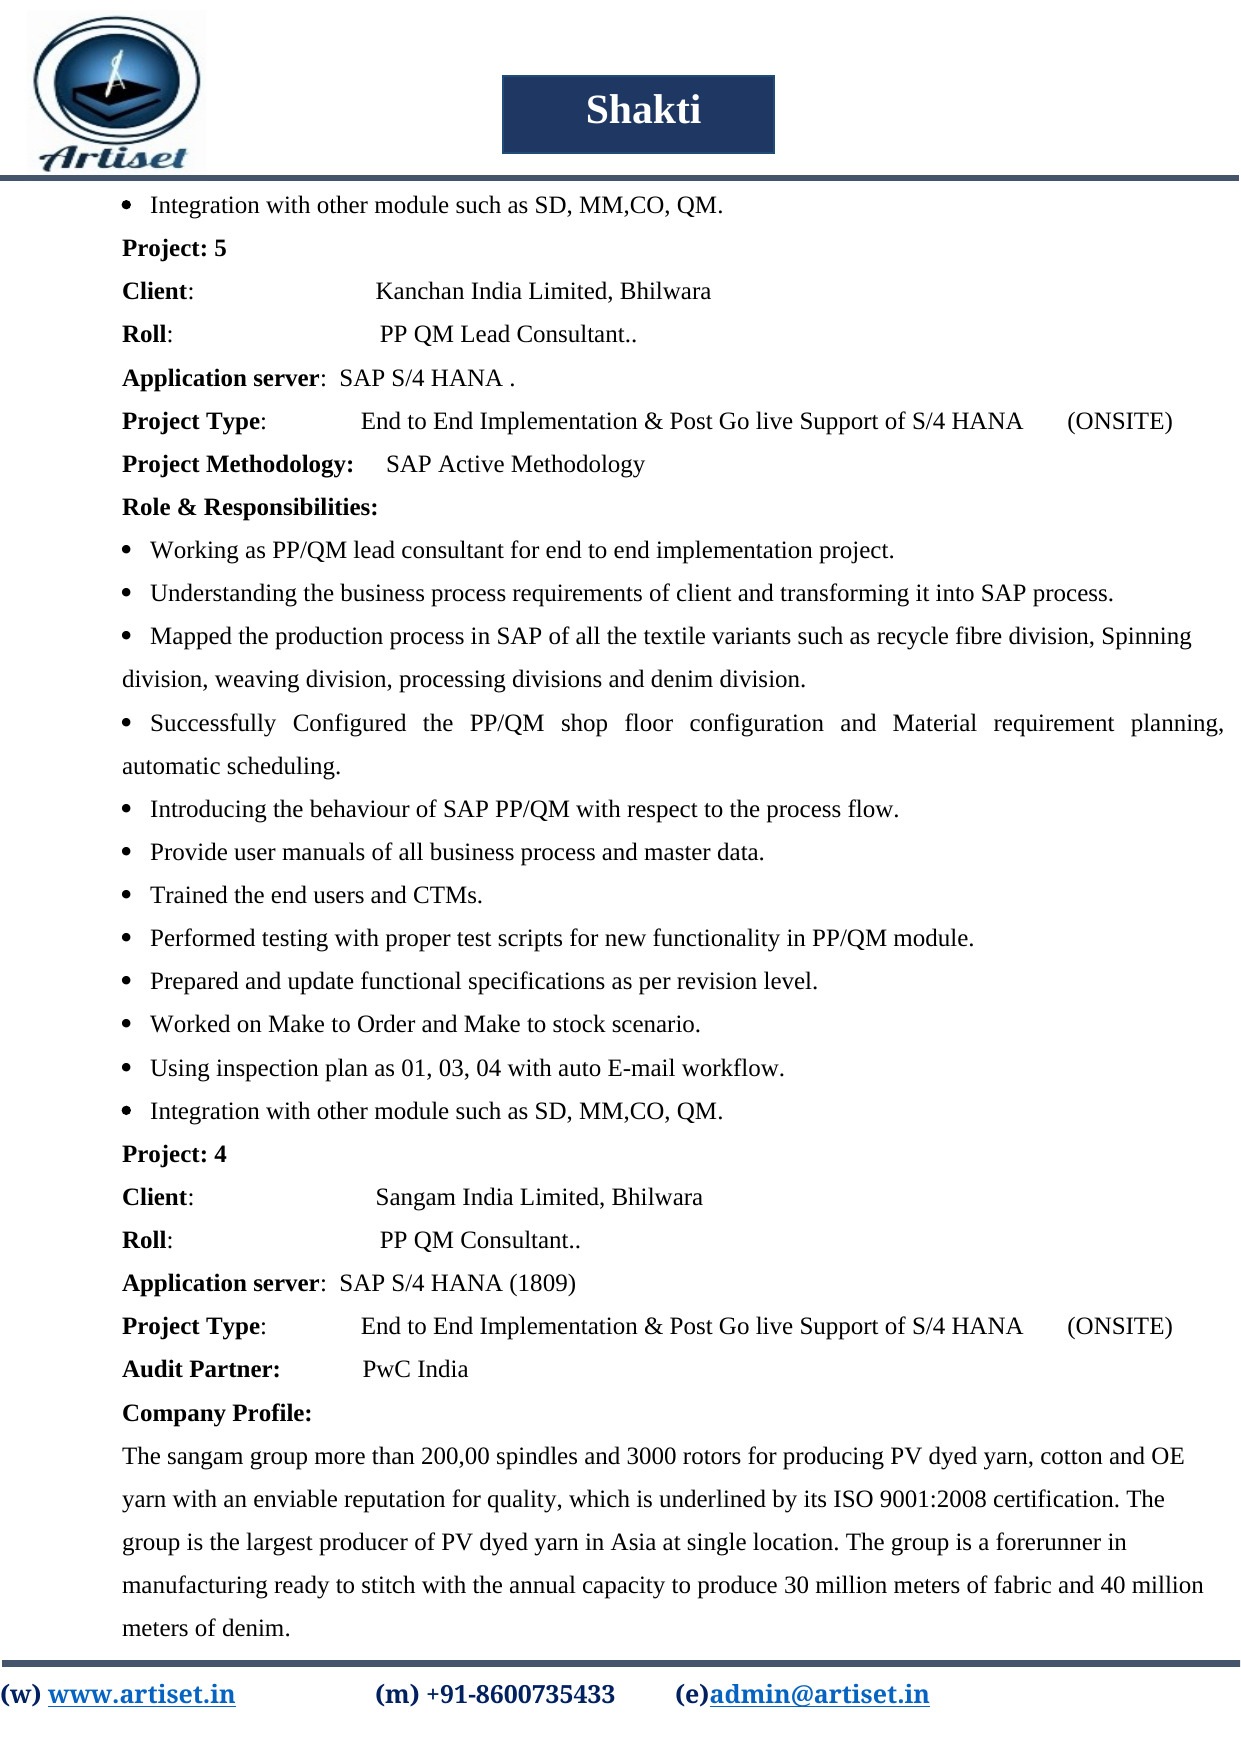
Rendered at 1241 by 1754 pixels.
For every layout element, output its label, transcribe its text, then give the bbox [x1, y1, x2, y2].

text Project: 5 [122, 233, 1226, 262]
text Project Type: End to End Implementation & Post Go live Support of S/4 HANA (ONSITE) [122, 1311, 1226, 1340]
list Using inspection plan as 01, 03, 04 with auto E-mail workflow. [122, 1053, 1226, 1081]
list Worked on Make to Order and Make to stock scenario. [122, 1009, 1226, 1038]
text Roll: PP QM Lead Consultant.. [122, 319, 1226, 348]
text Project Methodology: SAP Active Methodology [122, 449, 1226, 478]
picture [26, 10, 207, 175]
text Application server: SAP S/4 HANA (1809) [122, 1268, 1226, 1297]
list Prepared and update functional specifications as per revision level. [122, 966, 1226, 995]
list Trained the end users and CTMs. [122, 880, 1226, 909]
list Understanding the business process requirements of client and transforming it into SAP process. [122, 578, 1226, 607]
text Client: Kanchan India Limited, Bhilwara [122, 276, 1226, 305]
text The sangam group more than 200,00 spindles and 3000 rotors for producing PV dyed yarn, cotton and OE yarn with an enviable reputation for quality, which is underlined by its ISO 9001:2008 certification. The group is the largest producer of PV dyed yarn in Asia at single location. The group is a forerunner in manufacturing ready to stitch with the annual capacity to produce 30 million meters of fabric and 40 million meters of denim. [122, 1441, 1226, 1642]
text Project: 4 [122, 1139, 1226, 1168]
text Role & Responsibilities: [122, 492, 1226, 521]
text Project Type: End to End Implementation & Post Go live Support of S/4 HANA (ONSITE) [122, 406, 1226, 434]
list Provide user manuals of all business process and master data. [122, 837, 1226, 866]
list Integration with other module such as SD, MM,CO, QM. [122, 1096, 1226, 1124]
list Performed testing with proper test scripts for new functionality in PP/QM module. [122, 923, 1226, 952]
text Client: Sangam India Limited, Bhilwara [122, 1182, 1226, 1211]
text Audit Partner: PwC India [122, 1354, 1226, 1383]
text Application server: SAP S/4 HANA . [122, 363, 1226, 391]
list Introducing the behaviour of SAP PP/QM with respect to the process flow. [122, 794, 1226, 823]
list Successfully Configured the PP/QM shop floor configuration and Material requirement planning, automatic scheduling. [122, 708, 1226, 779]
list Working as PP/QM lead consultant for end to end implementation project. [122, 535, 1226, 564]
text Company Profile: [122, 1398, 1226, 1426]
list Mapped the production process in SAP of all the textile variants such as recycle fibre division, Spinning division, weaving division, processing divisions and denim division. [122, 621, 1226, 693]
list Integration with other module such as SD, MM,CO, QM. [122, 190, 1226, 219]
text Roll: PP QM Consultant.. [122, 1225, 1226, 1254]
